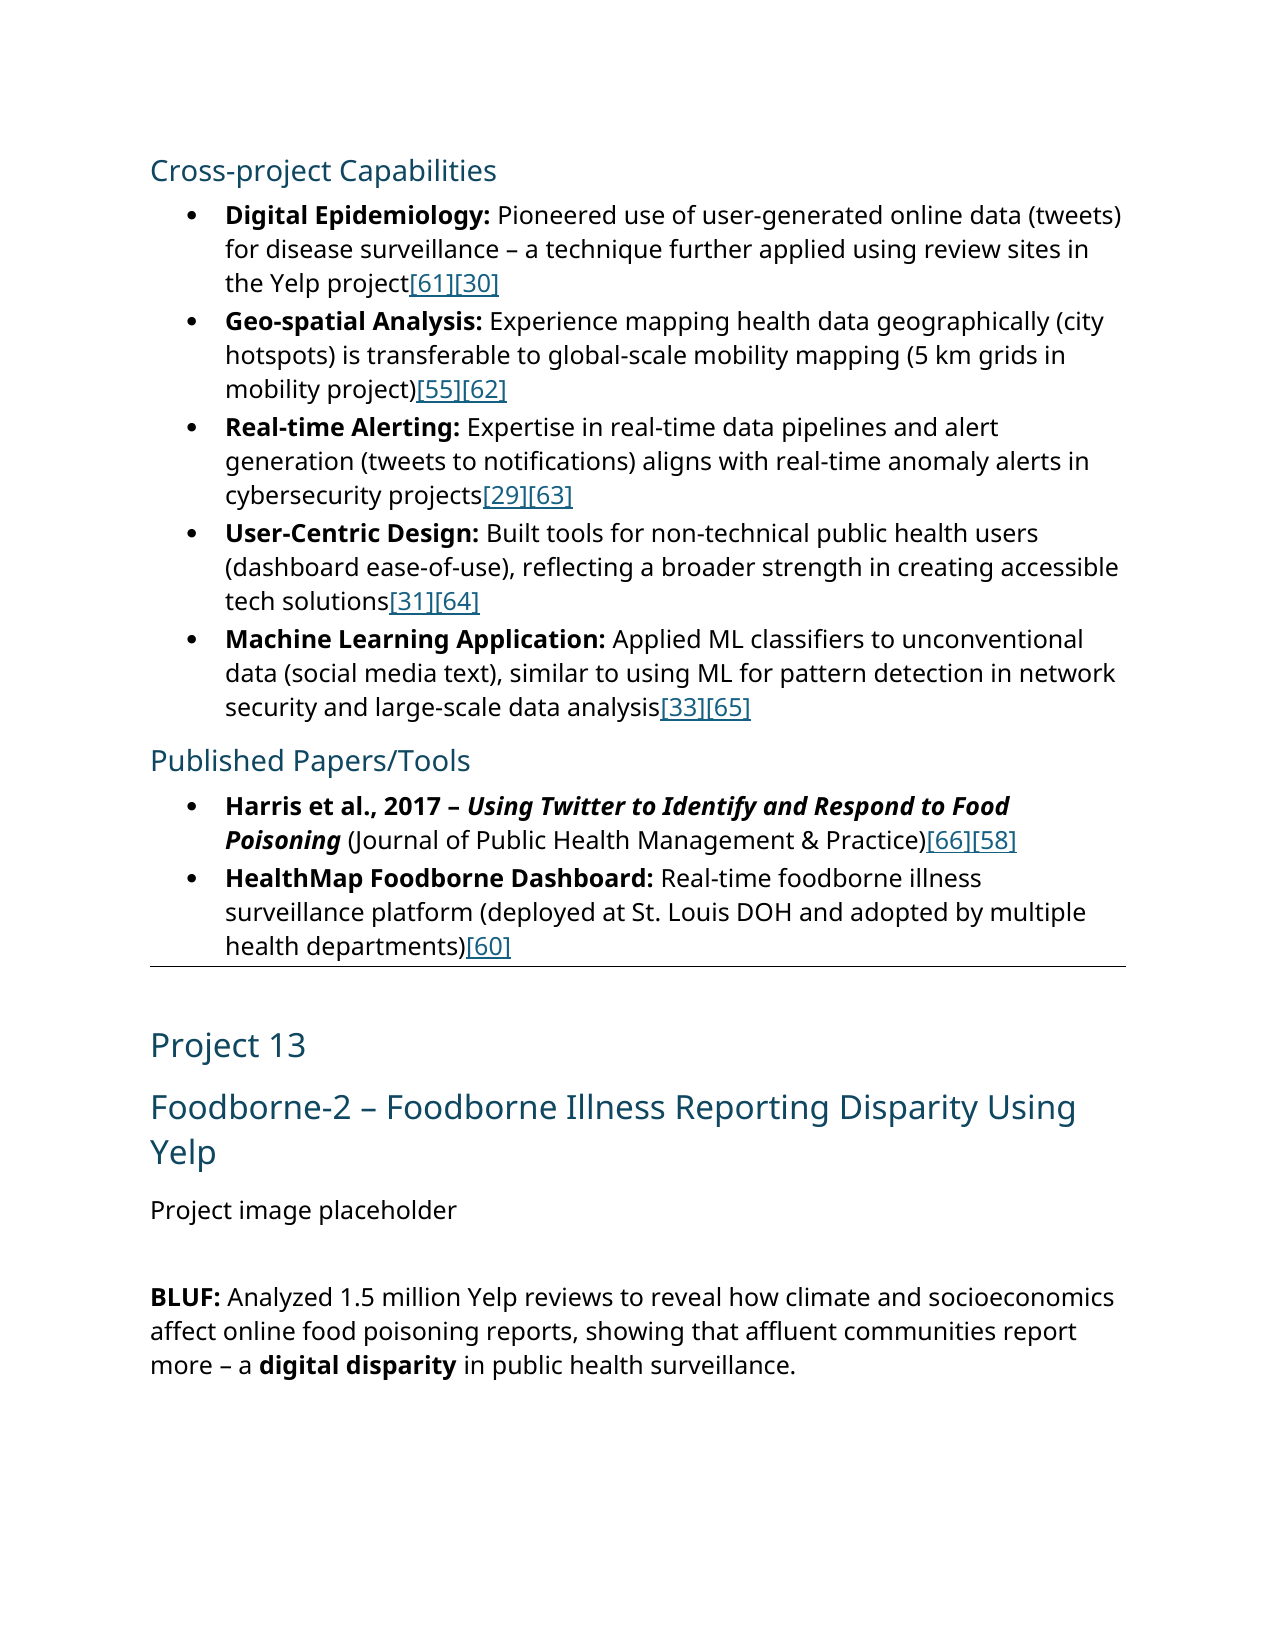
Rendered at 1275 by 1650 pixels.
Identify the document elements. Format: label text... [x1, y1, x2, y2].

list HealthMap Foodborne Dashboard: Real-time foodborne illness surveillance platform (deployed at St. Louis DOH and adopted by multiple health departments)[60] [187, 861, 1125, 963]
subtitle Project 13 [150, 1021, 1125, 1067]
list Geo-spatial Analysis: Experience mapping health data geographically (city hotspots) is transferable to global-scale mobility mapping (5 km grids in mobility project)[55][62] [187, 304, 1125, 406]
list User-Centric Design: Built tools for non-technical public health users (dashboard ease-of-use), reflecting a broader strength in creating accessible tech solutions[31][64] [187, 516, 1125, 618]
text BLUF: Analyzed 1.5 million Yelp reviews to reveal how climate and socioeconomics affect online food poisoning reports, showing that affluent communities report more – a digital disparity in public health surveillance. [150, 1280, 1125, 1382]
list Harris et al., 2017 – Using Twitter to Identify and Respond to Food Poisoning (Journal of Public Health Management & Practice)[66][58] [187, 789, 1125, 857]
list Digital Epidemiology: Pioneered use of user-generated online data (tweets) for disease surveillance – a technique further applied using review sites in the Yelp project[61][30] [187, 198, 1125, 300]
text Project image placeholder [150, 1193, 1125, 1261]
list Real-time Alerting: Expertise in real-time data pipelines and alert generation (tweets to notifications) aligns with real-time anomaly alerts in cybersecurity projects[29][63] [187, 410, 1125, 512]
subtitle Foodborne-2 – Foodborne Illness Reporting Disparity Using Yelp [150, 1083, 1125, 1174]
list Machine Learning Application: Applied ML classifiers to unconventional data (social media text), similar to using ML for pattern detection in network security and large-scale data analysis[33][65] [187, 622, 1125, 724]
subtitle Published Papers/Tools [150, 741, 1125, 780]
subtitle Cross-project Capabilities [150, 150, 1125, 190]
